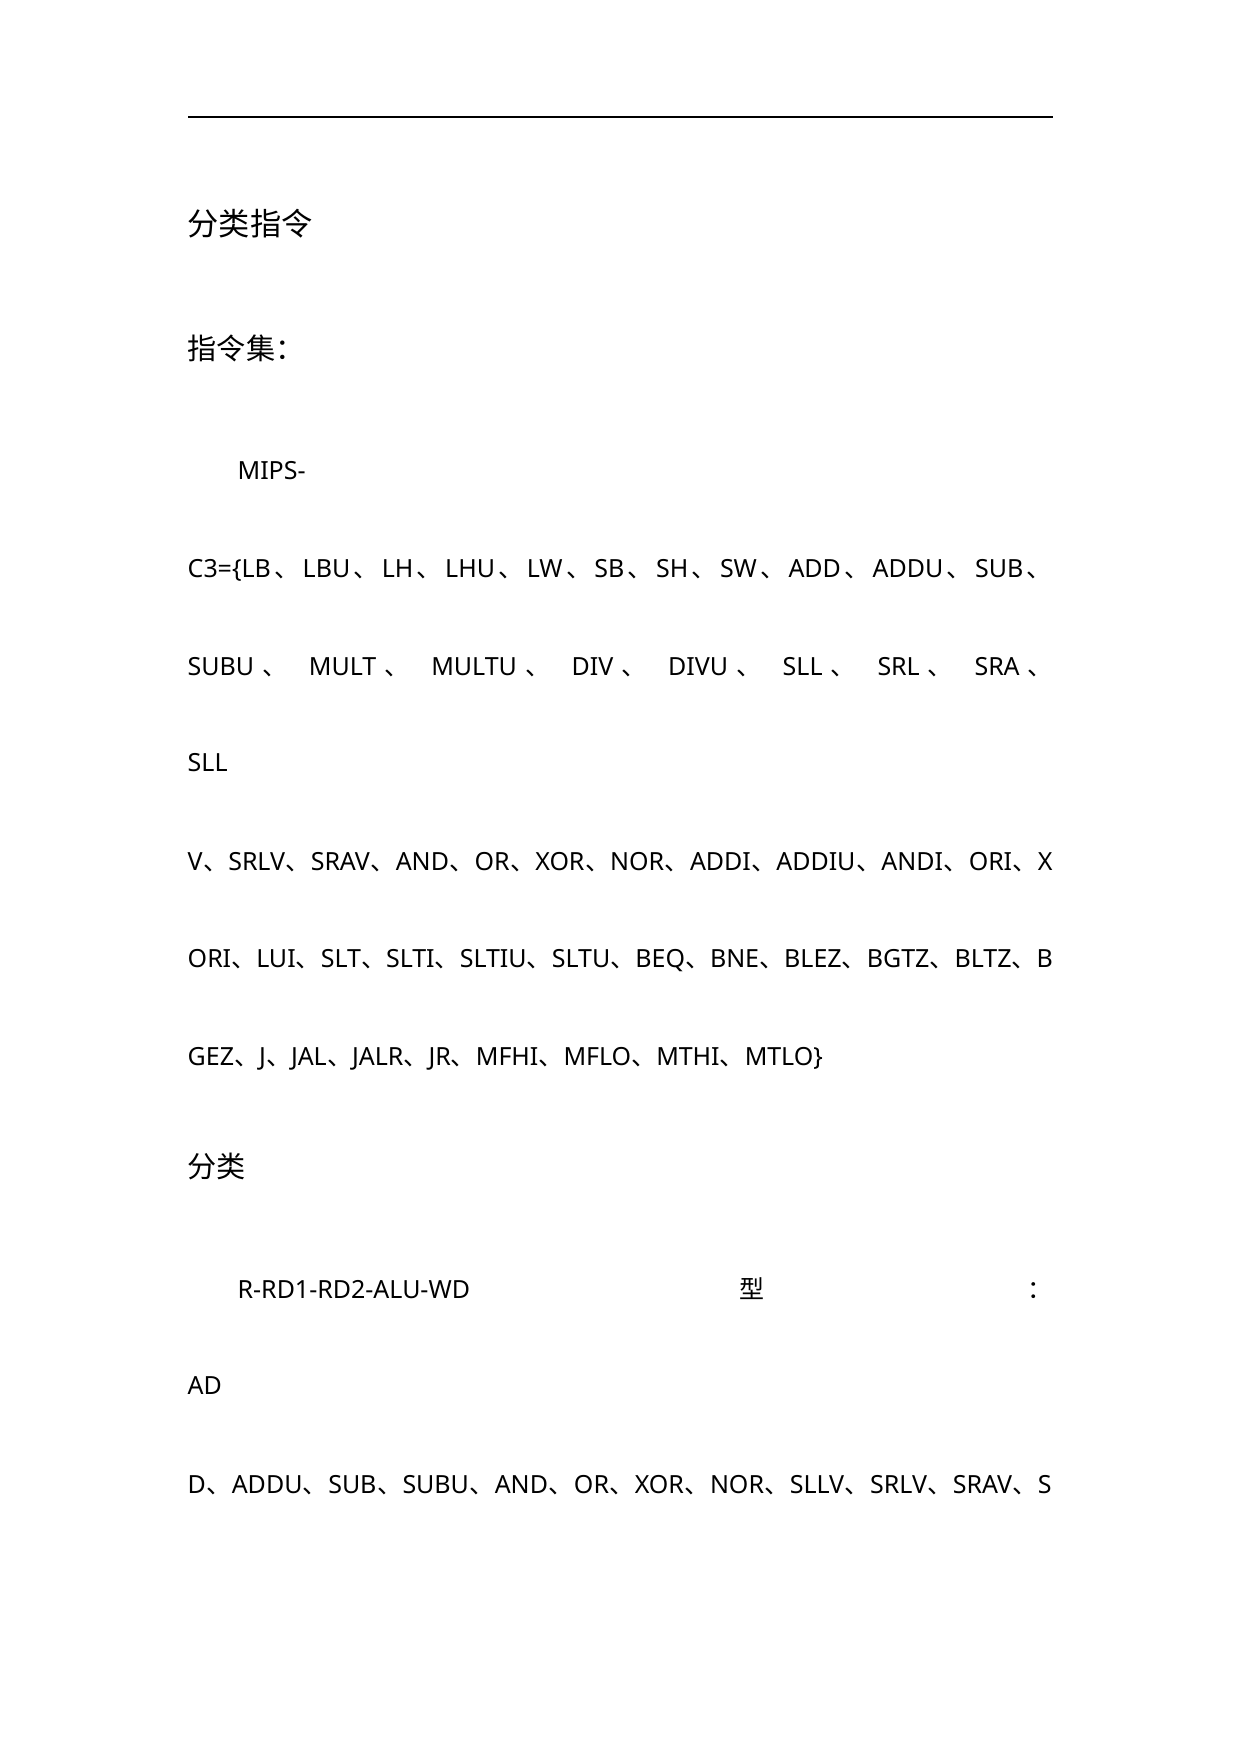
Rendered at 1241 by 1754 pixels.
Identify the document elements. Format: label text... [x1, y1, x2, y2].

text MIPS-C3={LB、LBU、LH、LHU、LW、SB、SH、SW、ADD、ADDU、SUB、 SUBU、 MULT、 MULTU、 DIV、 DIVU、 SLL、 SRL、 SRA、 SLLV、SRLV、SRAV、AND、OR、XOR、NOR、ADDI、ADDIU、ANDI、ORI、XORI、LUI、SLT、SLTI、SLTIU、SLTU、BEQ、BNE、BLEZ、BGTZ、BLTZ、BGEZ、J、JAL、JALR、JR、MFHI、MFLO、MTHI、MTLO} [187, 437, 1053, 1087]
text R-RD1-RD2-ALU-WD型：ADD、ADDU、SUB、SUBU、AND、OR、XOR、NOR、SLLV、SRLV、SRAV、SLT、SLTU、 [187, 1255, 1053, 1515]
subtitle 指令集： [187, 314, 1053, 379]
subtitle 分类指令 [187, 189, 1053, 254]
subtitle 分类 [187, 1132, 1053, 1197]
